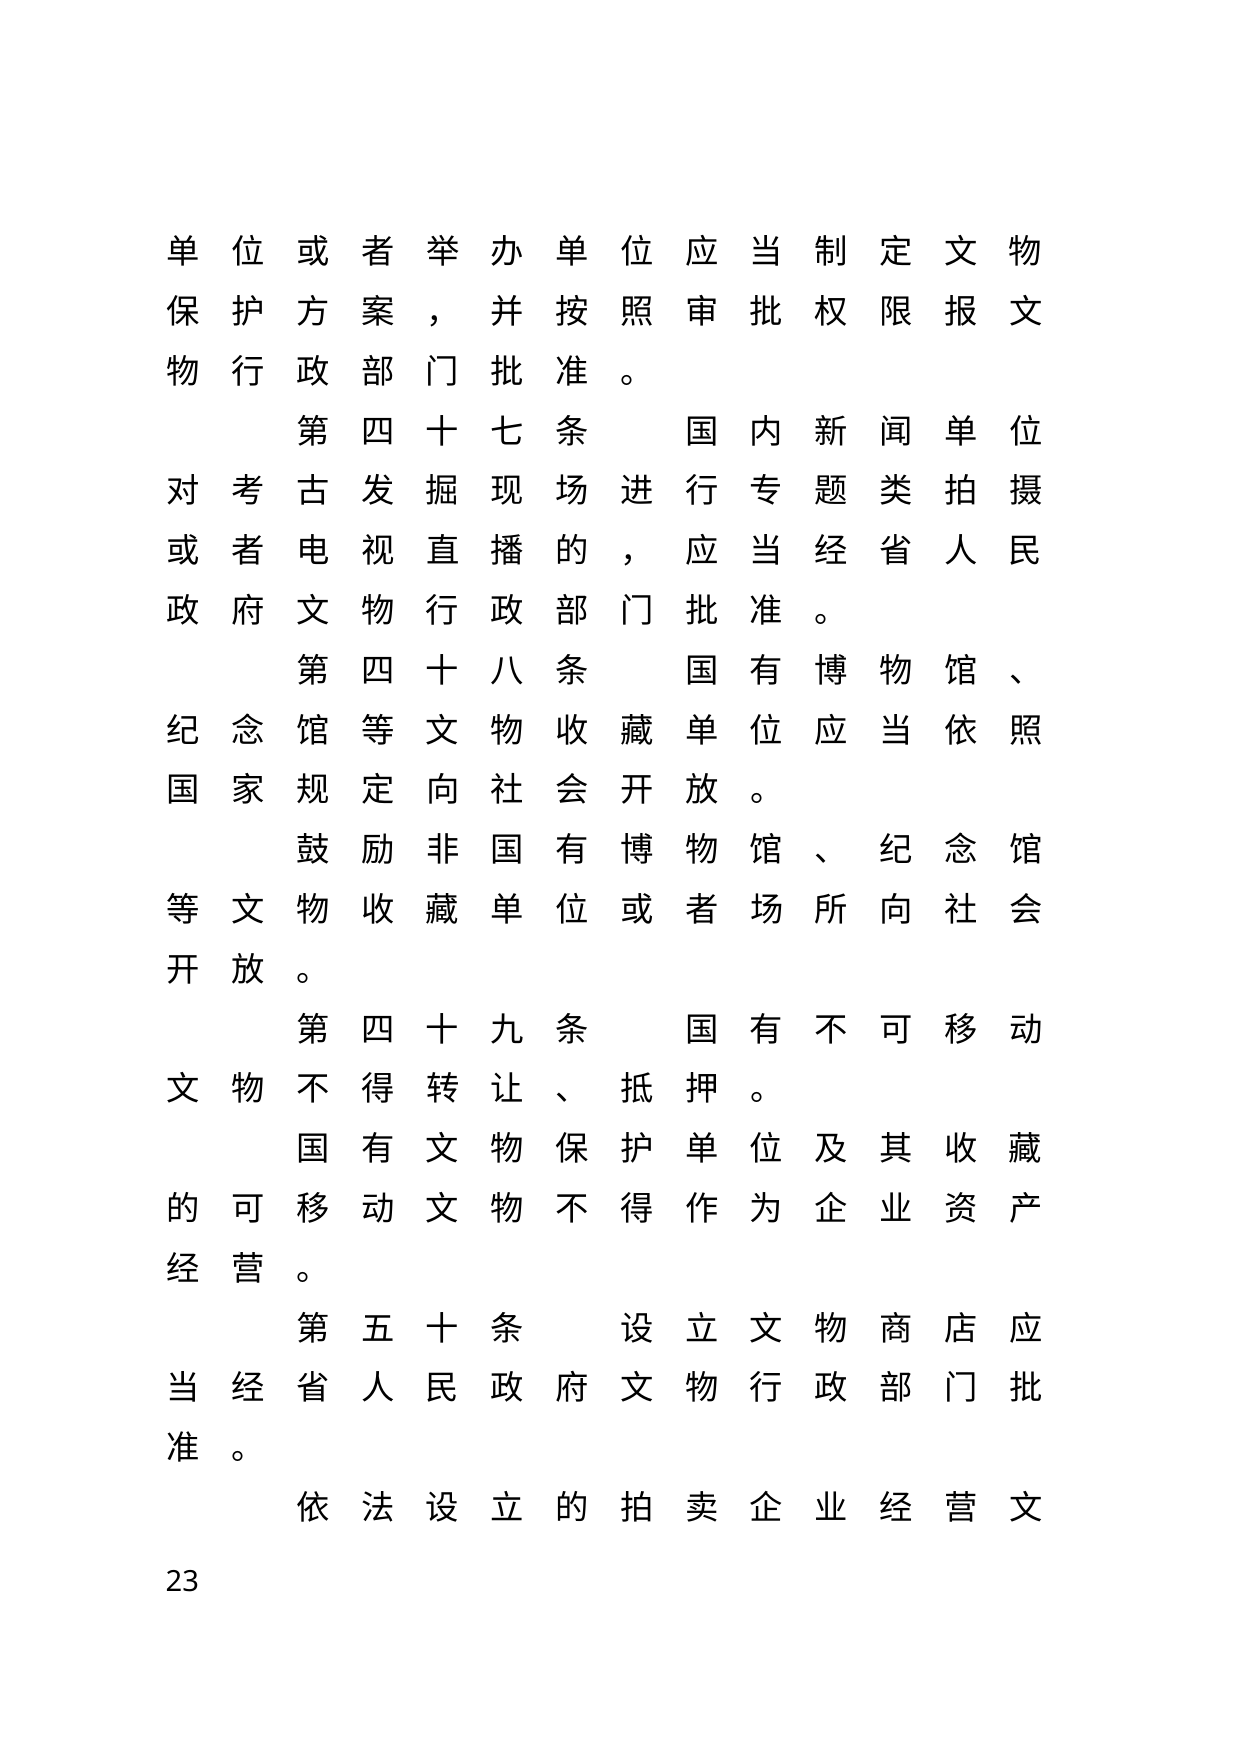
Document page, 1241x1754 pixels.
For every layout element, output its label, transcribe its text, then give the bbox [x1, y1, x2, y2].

text 国有文物保护单位及其收藏的可移动文物不得作为企业资产经营。 [167, 1116, 1074, 1296]
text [167, 1475, 1074, 1535]
text 第四十九条 国有不可移动文物不得转让、抵押。 [167, 997, 1074, 1116]
text 第四十八条 国有博物馆、纪念馆等文物收藏单位应当依照国家规定向社会开放。 [167, 638, 1074, 817]
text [167, 219, 1074, 399]
text 第五十条 设立文物商店应当经省人民政府文物行政部门批准。 [167, 1296, 1074, 1475]
text 鼓励非国有博物馆、纪念馆等文物收藏单位或者场所向社会开放。 [167, 817, 1074, 997]
text 第四十七条 国内新闻单位对考古发掘现场进行专题类拍摄或者电视直播的，应当经省人民政府文物行政部门批准。 [167, 399, 1074, 638]
